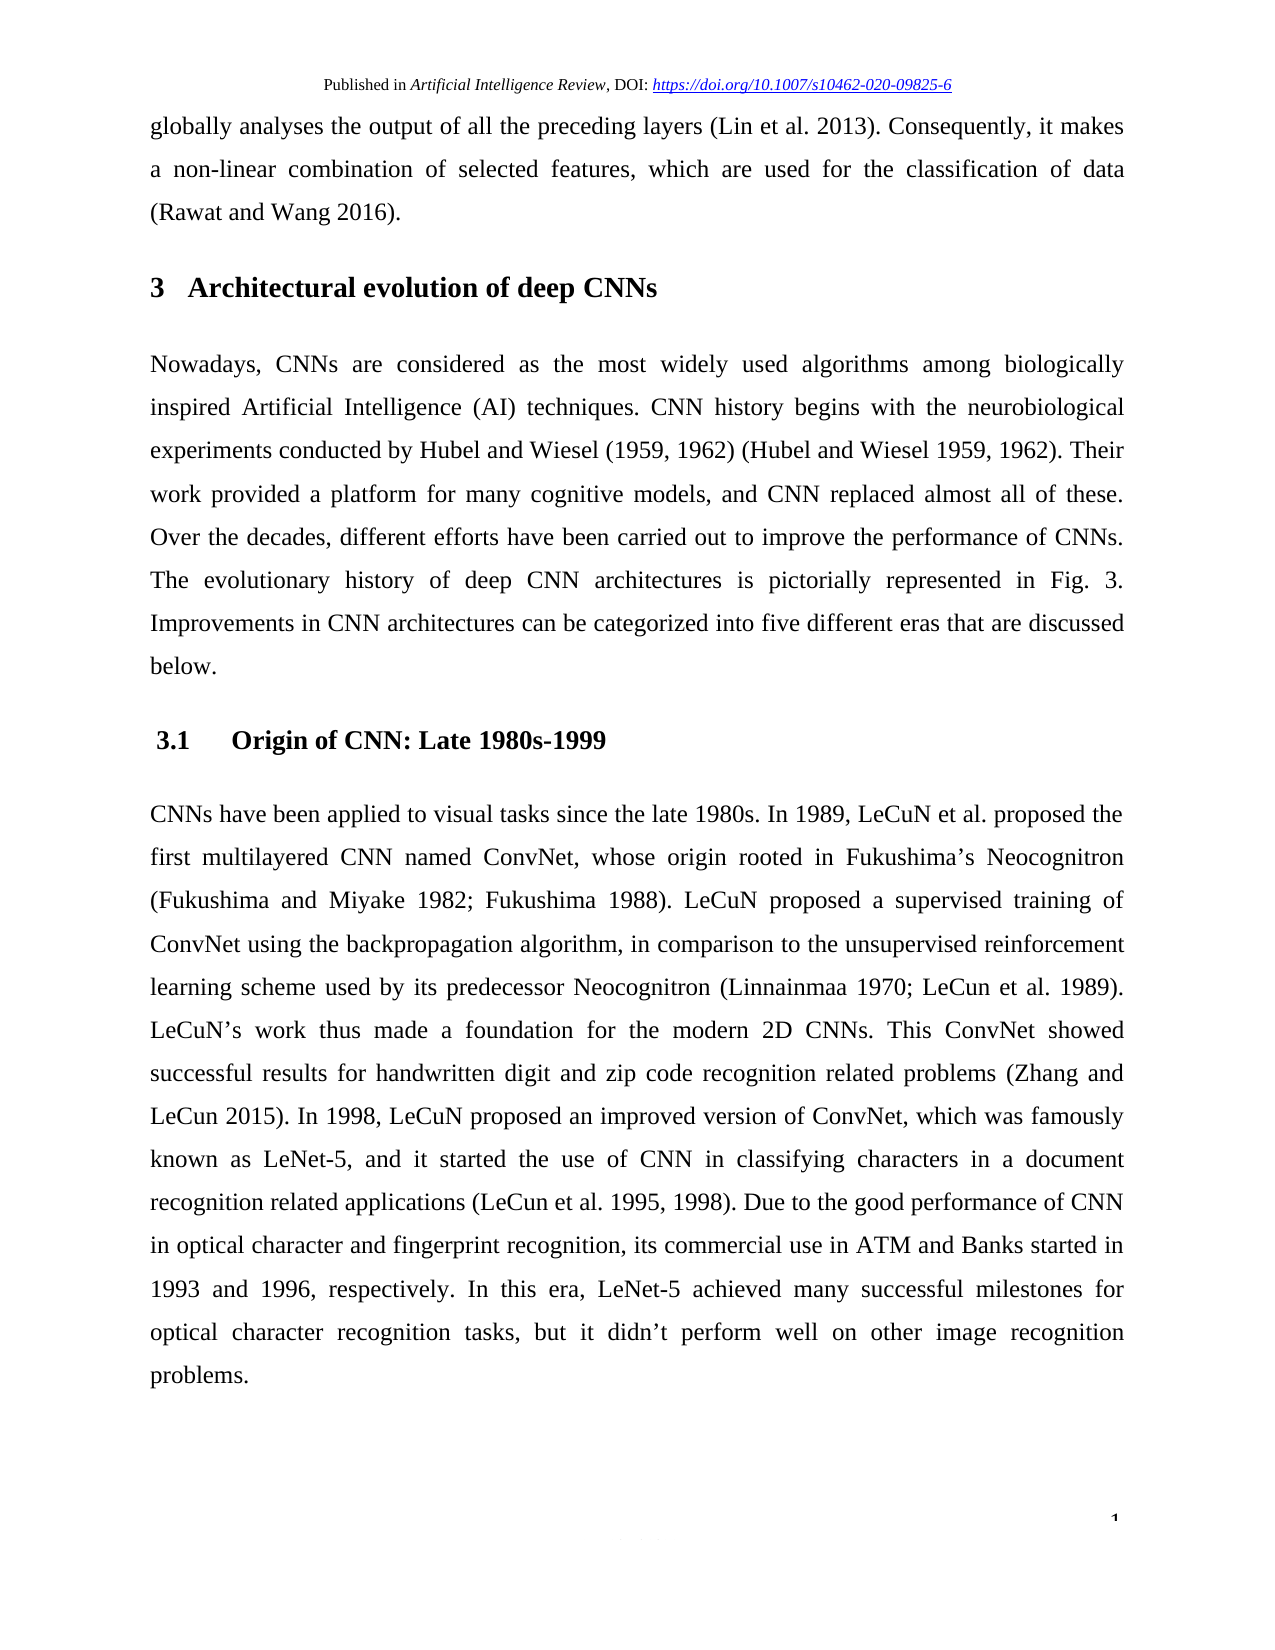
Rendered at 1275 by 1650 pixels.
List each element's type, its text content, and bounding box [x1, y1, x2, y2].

text globally analyses the output of all the preceding layers (Lin et al. 2013). Consequently, it makes a non-linear combination of selected features, which are used for the classification of data (Rawat and Wang 2016). [150, 111, 1125, 226]
text CNNs have been applied to visual tasks since the late 1980s. In 1989, LeCuN et al. proposed the first multilayered CNN named ConvNet, whose origin rooted in Fukushima’s Neocognitron (Fukushima and Miyake 1982; Fukushima 1988). LeCuN proposed a supervised training of ConvNet using the backpropagation algorithm, in comparison to the unsupervised reinforcement learning scheme used by its predecessor Neocognitron (Linnainmaa 1970; LeCun et al. 1989). LeCuN’s work thus made a foundation for the modern 2D CNNs. This ConvNet showed successful results for handwritten digit and zip code recognition related problems (Zhang and LeCun 2015). In 1998, LeCuN proposed an improved version of ConvNet, which was famously known as LeNet-5, and it started the use of CNN in classifying characters in a document recognition related applications (LeCun et al. 1995, 1998). Due to the good performance of CNN in optical character and fingerprint recognition, its commercial use in ATM and Banks started in 1993 and 1996, respectively. In this era, LeNet-5 achieved many successful milestones for optical character recognition tasks, but it didn’t perform well on other image recognition problems. [150, 799, 1125, 1389]
text Nowadays, CNNs are considered as the most widely used algorithms among biologically inspired Artificial Intelligence (AI) techniques. CNN history begins with the neurobiological experiments conducted by Hubel and Wiesel (1959, 1962) (Hubel and Wiesel 1959, 1962). Their work provided a platform for many cognitive models, and CNN replaced almost all of these. Over the decades, different efforts have been carried out to improve the performance of CNNs. The evolutionary history of deep CNN architectures is pictorially represented in Fig. 3. Improvements in CNN architectures can be categorized into five different eras that are discussed below. [150, 349, 1125, 680]
subtitle Architectural evolution of deep CNNs [150, 270, 1175, 303]
subtitle Origin of CNN: Late 1980s-1999 [156, 724, 1175, 755]
